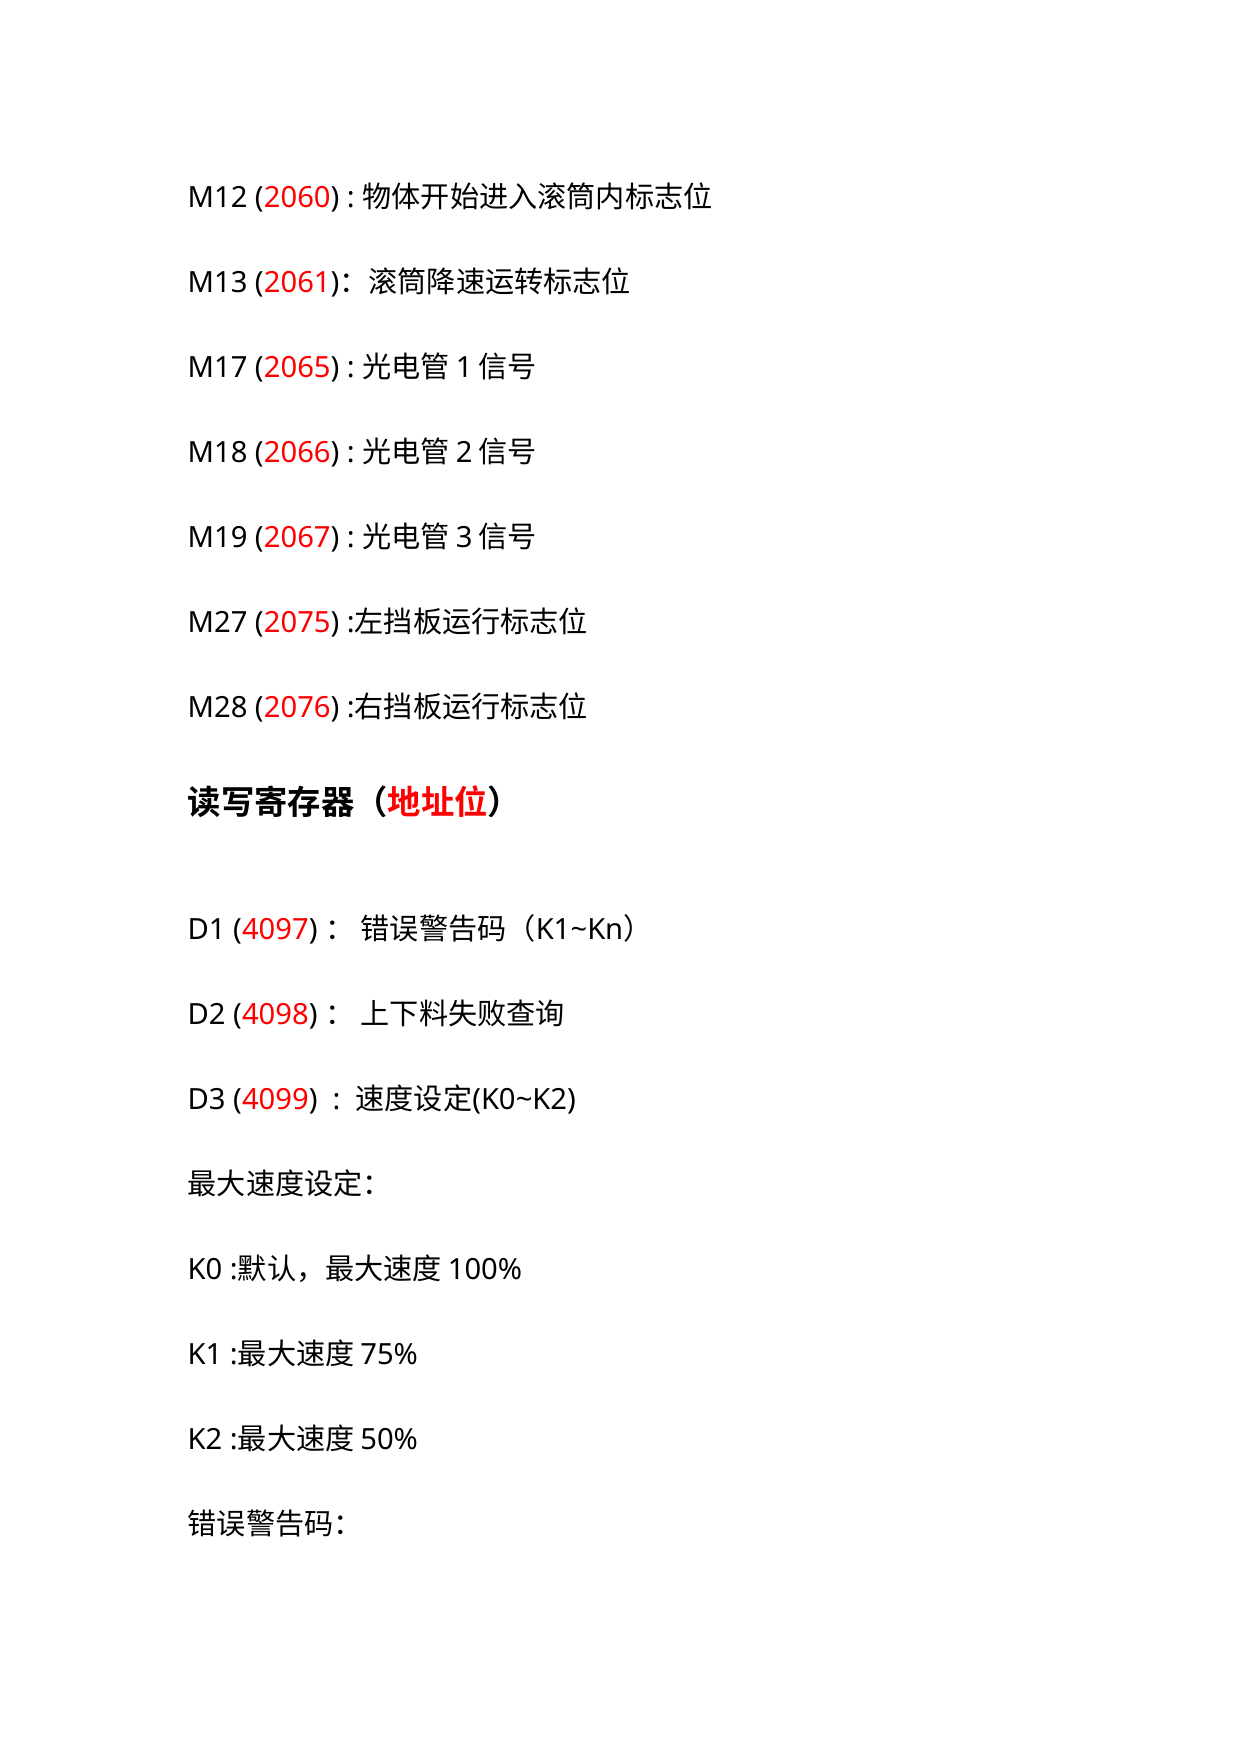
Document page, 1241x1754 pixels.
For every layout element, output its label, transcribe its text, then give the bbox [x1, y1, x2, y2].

text D3 (4099) : 速度设定(K0~K2) [187, 1064, 1053, 1129]
subtitle 读写寄存器（地址位） [187, 767, 1053, 832]
text 错误警告码： [187, 1489, 1053, 1554]
text K2 :最大速度50% [187, 1404, 1053, 1469]
text M13 (2061)：滚筒降速运转标志位 [187, 247, 1053, 312]
text D2 (4098) ： 上下料失败查询 [187, 979, 1053, 1044]
text M17 (2065) : 光电管1信号 [187, 332, 1053, 397]
text M18 (2066) : 光电管2信号 [187, 417, 1053, 482]
text M27 (2075) :左挡板运行标志位 [187, 587, 1053, 652]
text M12 (2060) : 物体开始进入滚筒内标志位 [187, 162, 1053, 227]
text K1 :最大速度75% [187, 1319, 1053, 1384]
text K0 :默认，最大速度100% [187, 1234, 1053, 1299]
text M19 (2067) : 光电管3信号 [187, 502, 1053, 567]
text D1 (4097) ： 错误警告码（K1~Kn） [187, 894, 1053, 959]
text 最大速度设定： [187, 1149, 1053, 1214]
text M28 (2076) :右挡板运行标志位 [187, 672, 1053, 737]
